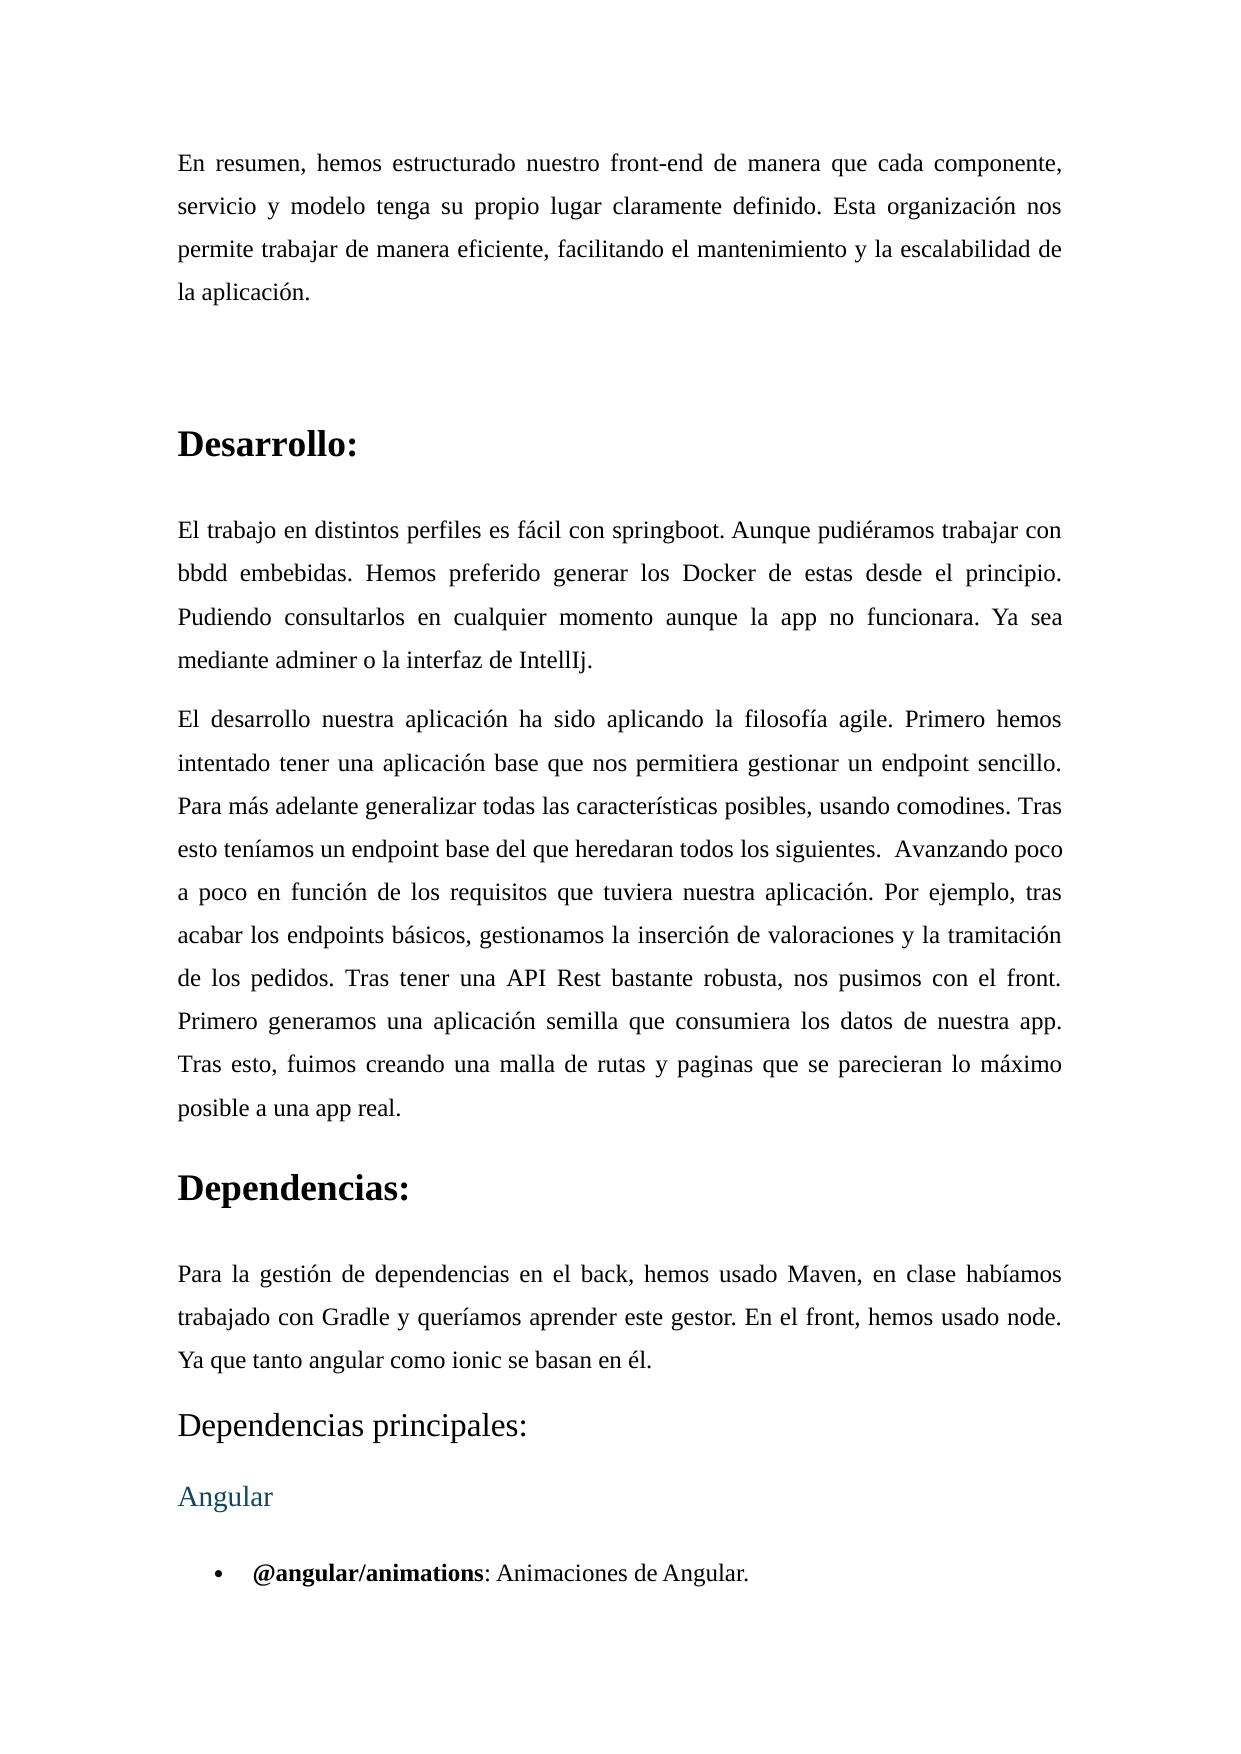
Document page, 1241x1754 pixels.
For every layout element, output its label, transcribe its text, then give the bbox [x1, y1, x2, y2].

text Desarrollo: [177, 609, 1063, 652]
text El trabajo en distintos perfiles es fácil con springboot. Aunque pudiéramos trabajar con bbdd embebidas. Hemos preferido generar los Docker de estas desde el principio. Pudiendo consultarlos en cualquier momento aunque la app no funcionara. Ya sea mediante adminer o la interfaz de IntellIj. [177, 703, 1063, 861]
text El desarrollo nuestra aplicación ha sido aplicando la filosofía agile. Primero hemos intentado tener una aplicación base que nos permitiera gestionar un endpoint sencillo. Para más adelante generalizar todas las características posibles, usando comodines. Tras esto teníamos un endpoint base del que heredaran todos los siguientes. Avanzando poco a poco en función de los requisitos que tuviera nuestra aplicación. Por ejemplo, tras acabar los endpoints básicos, gestionamos la inserción de valoraciones y la tramitación de los pedidos. Tras tener una API Rest bastante robusta, nos pusimos con el front. Primero generamos una aplicación semilla que consumiera los datos de nuestra app. Tras esto, fuimos creando una malla de rutas y paginas que se parecieran lo máximo posible a una app real. [177, 892, 1063, 1309]
text En el directorio theme, utilizamos el archivo global.scss para definir estilos globales que se aplican en toda la aplicación, garantizando una apariencia consistente y profesional. [177, 220, 1063, 292]
subtitle Estilo y Tematización [177, 148, 1063, 176]
text Para la gestión de dependencias en el back, hemos usado Maven, en clase habíamos trabajado con Gradle y queríamos aprender este gestor. En el front, hemos usado node. Ya que tanto angular como ionic se basan en él. [177, 1447, 1063, 1562]
text En resumen, hemos estructurado nuestro front-end de manera que cada componente, servicio y modelo tenga su propio lugar claramente definido. Esta organización nos permite trabajar de manera eficiente, facilitando el mantenimiento y la escalabilidad de la aplicación. [177, 335, 1063, 493]
text Dependencias: [177, 1353, 1063, 1396]
